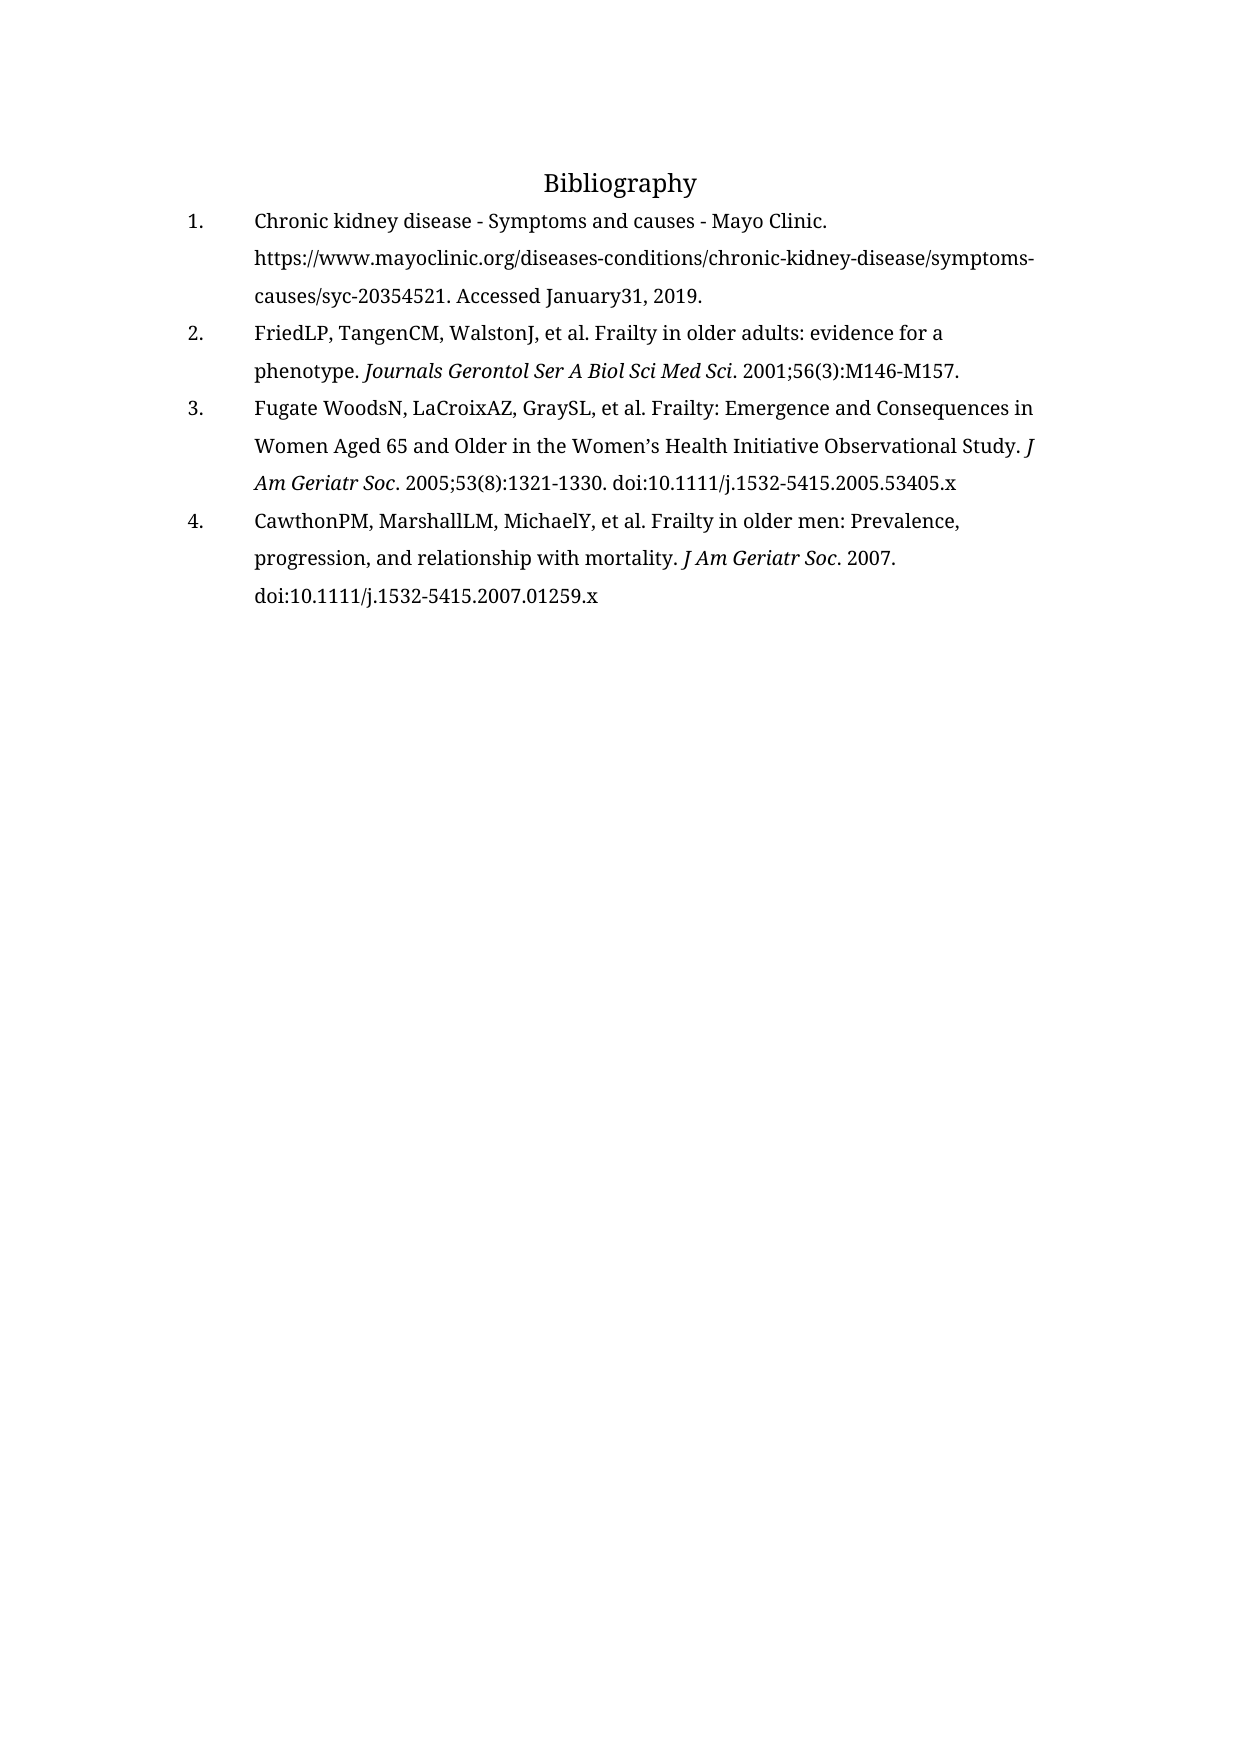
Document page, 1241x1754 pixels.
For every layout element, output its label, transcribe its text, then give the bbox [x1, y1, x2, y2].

text 1. Chronic kidney disease - Symptoms and causes - Mayo Clinic. https://www.mayoclinic.org/diseases-conditions/chronic-kidney-disease/symptoms-causes/syc-20354521. Accessed January31, 2019. [187, 202, 1053, 314]
text 3. Fugate WoodsN, LaCroixAZ, GraySL, et al. Frailty: Emergence and Consequences in Women Aged 65 and Older in the Women’s Health Initiative Observational Study. J Am Geriatr Soc. 2005;53(8):1321-1330. doi:10.1111/j.1532-5415.2005.53405.x [187, 389, 1053, 502]
text Bibliography [187, 164, 1053, 202]
text 4. CawthonPM, MarshallLM, MichaelY, et al. Frailty in older men: Prevalence, progression, and relationship with mortality. J Am Geriatr Soc. 2007. doi:10.1111/j.1532-5415.2007.01259.x [187, 502, 1053, 614]
text 2. FriedLP, TangenCM, WalstonJ, et al. Frailty in older adults: evidence for a phenotype. Journals Gerontol Ser A Biol Sci Med Sci. 2001;56(3):M146-M157. [187, 314, 1053, 389]
